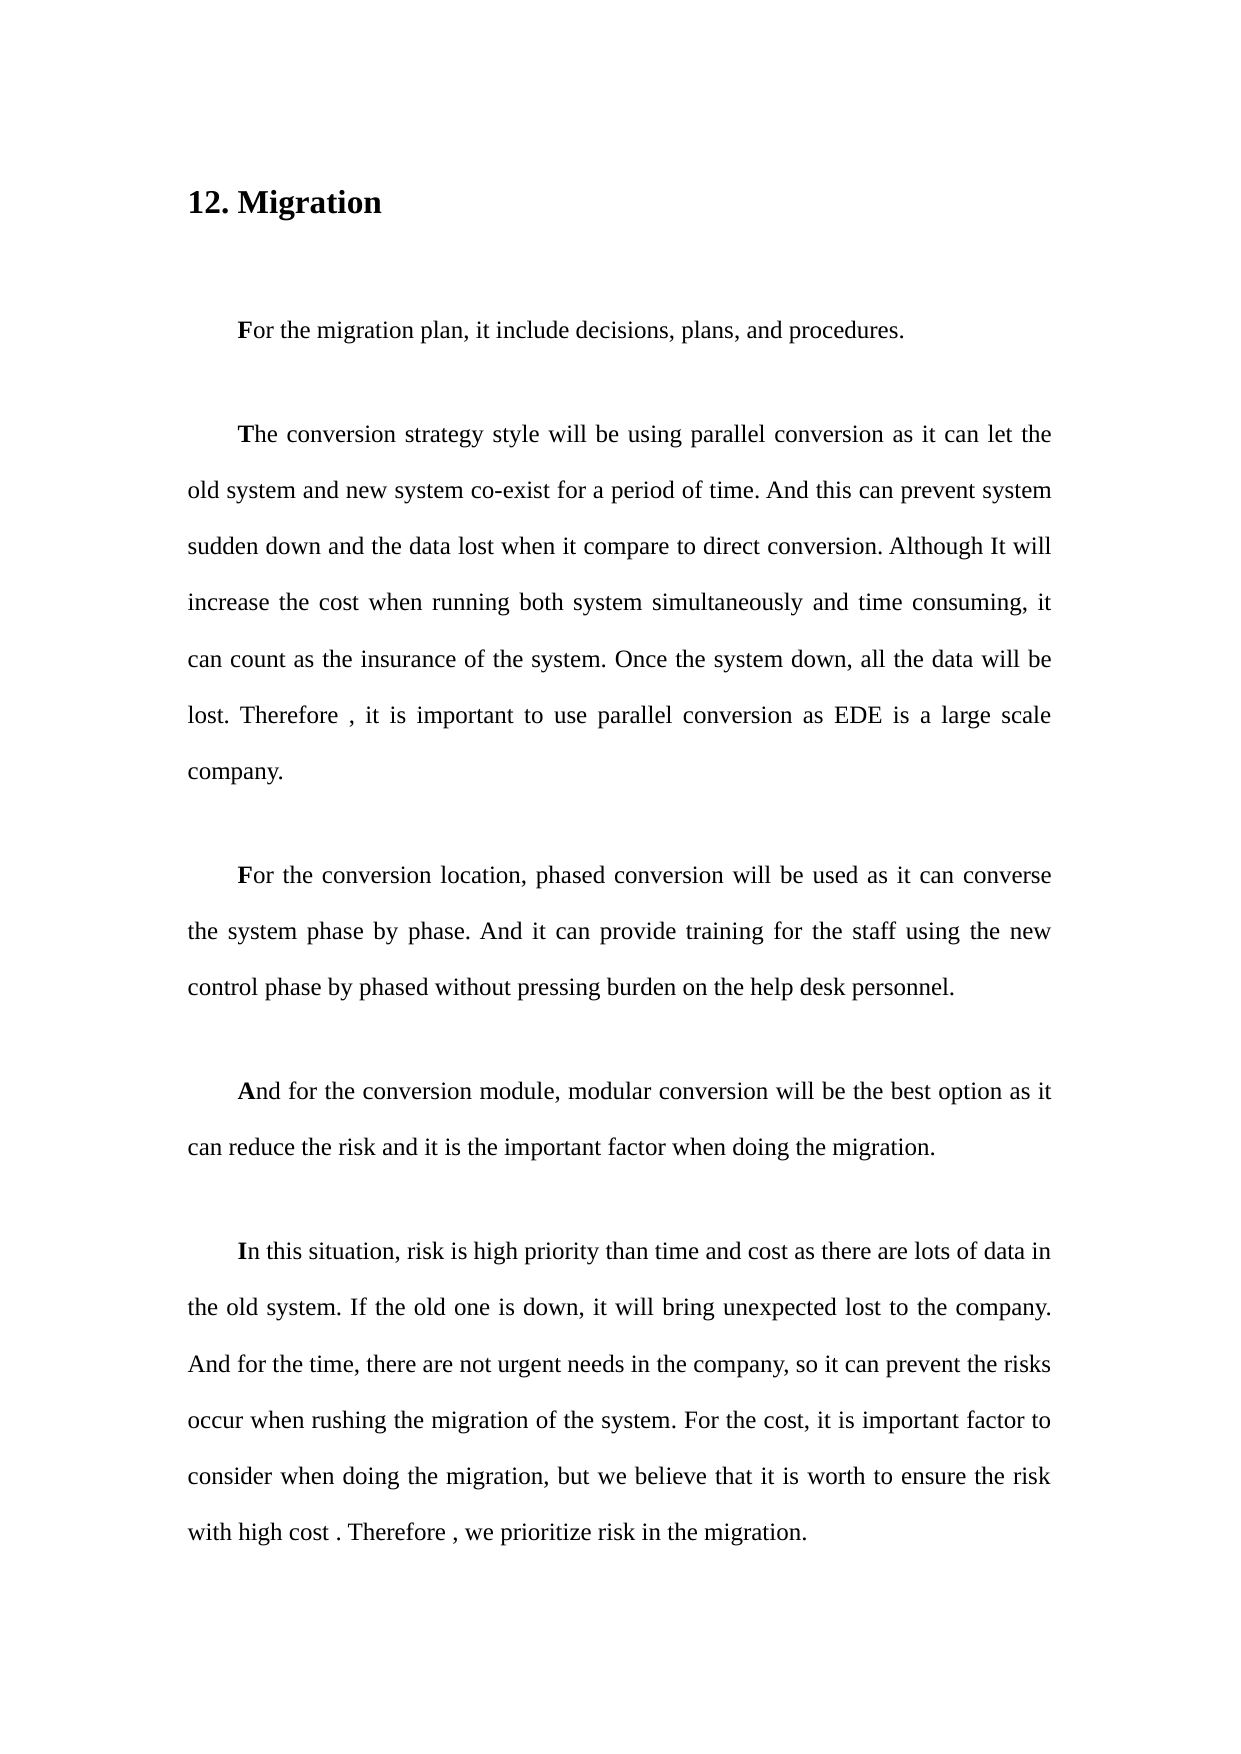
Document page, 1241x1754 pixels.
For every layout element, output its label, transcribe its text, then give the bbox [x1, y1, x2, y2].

text And for the conversion module, modular conversion will be the best option as it can reduce the risk and it is the important factor when doing the migration. [187, 1072, 1053, 1166]
list Migration [187, 164, 1053, 239]
text In this situation, risk is high priority than time and cost as there are lots of data in the old system. If the old one is down, it will bring unexpected lost to the company. And for the time, there are not urgent needs in the company, so it can prevent the risks occur when rushing the migration of the system. For the cost, it is important factor to consider when doing the migration, but we believe that it is worth to ensure the risk with high cost . Therefore , we prioritize risk in the migration. [187, 1232, 1053, 1551]
text The conversion strategy style will be using parallel conversion as it can let the old system and new system co-exist for a period of time. And this can prevent system sudden down and the data lost when it compare to direct conversion. Although It will increase the cost when running both system simultaneously and time consuming, it can count as the insurance of the system. Once the system down, all the data will be lost. Therefore , it is important to use parallel conversion as EDE is a large scale company. [187, 414, 1053, 789]
text For the migration plan, it include decisions, plans, and procedures. [187, 311, 1053, 348]
text For the conversion location, phased conversion will be used as it can converse the system phase by phase. And it can provide training for the staff using the new control phase by phased without pressing burden on the help desk personnel. [187, 856, 1053, 1006]
